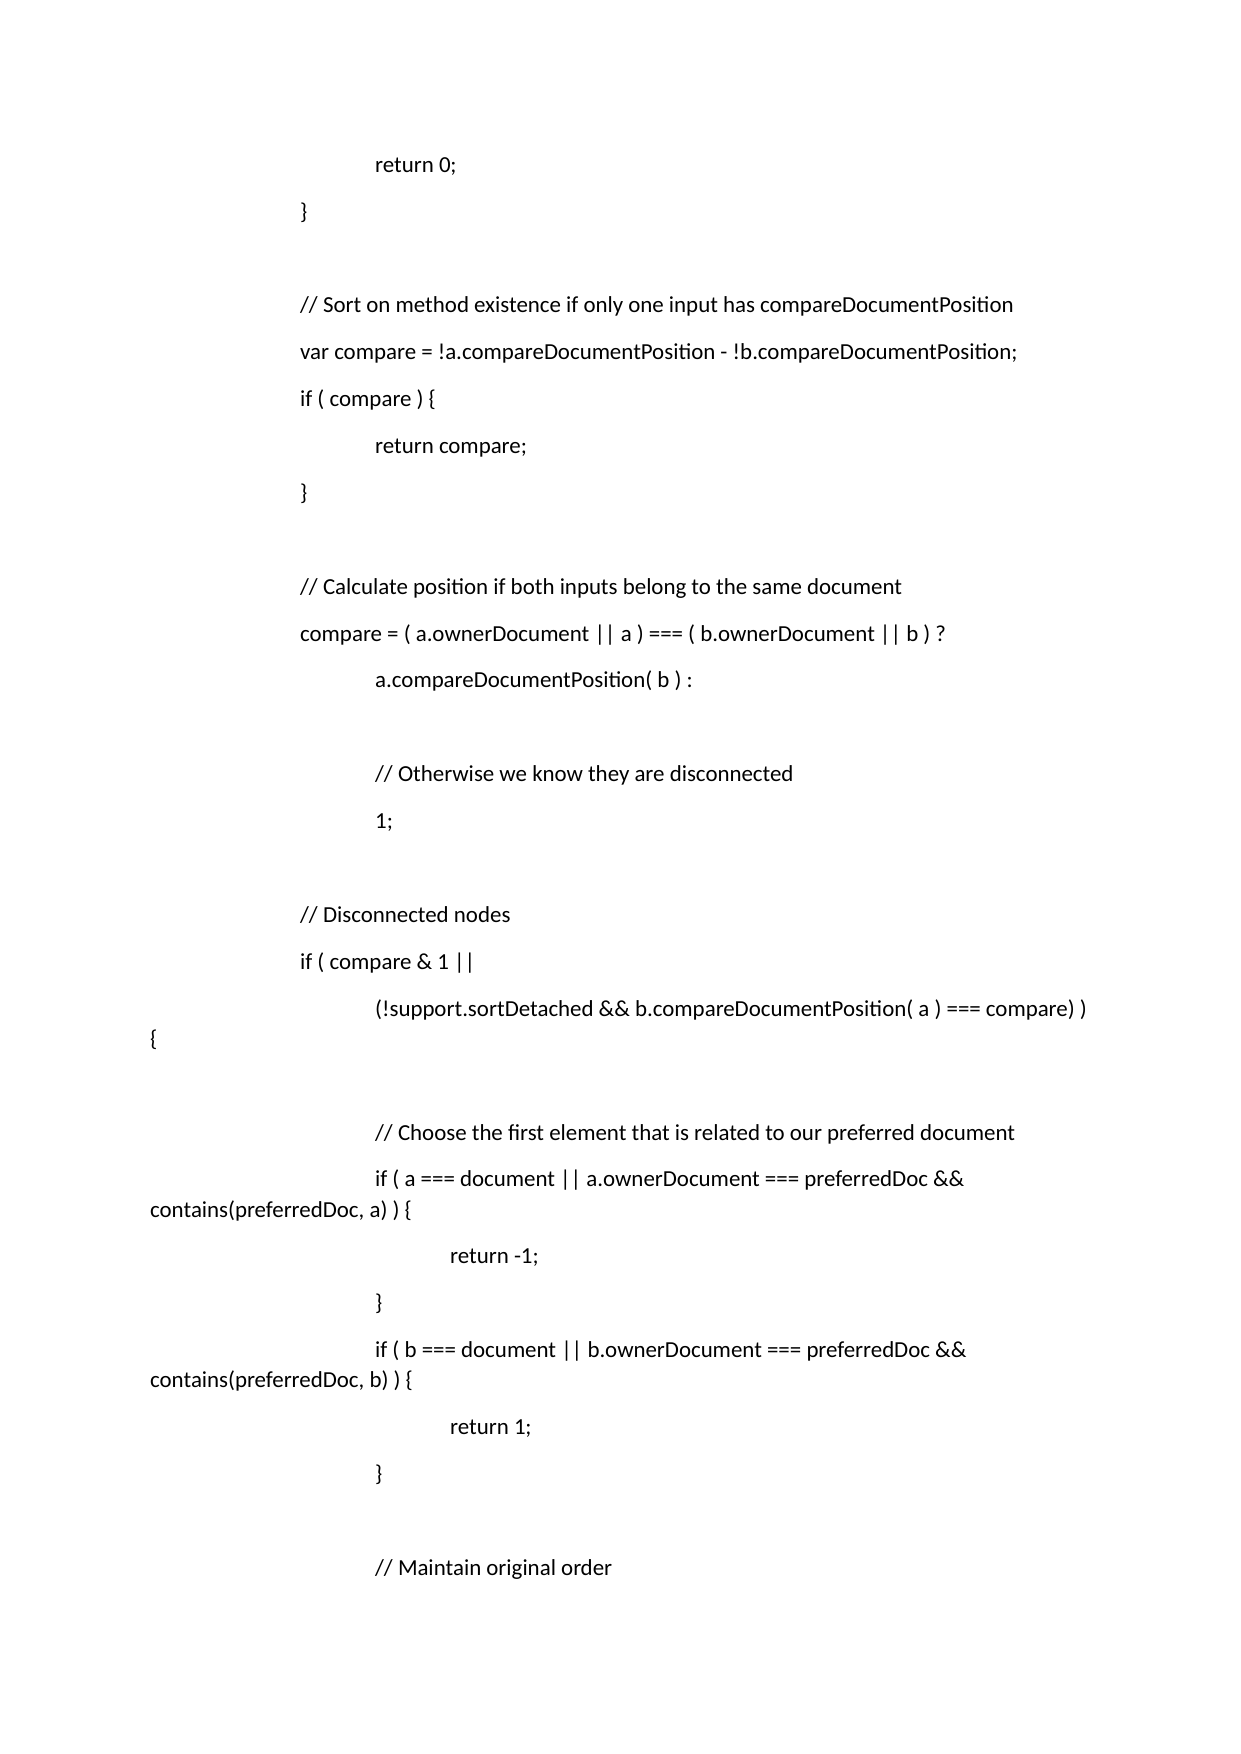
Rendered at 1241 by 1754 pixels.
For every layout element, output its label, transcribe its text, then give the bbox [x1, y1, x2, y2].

text compare = ( a.ownerDocument || a ) === ( b.ownerDocument || b ) ? [150, 619, 1090, 647]
text a.compareDocumentPosition( b ) : [150, 666, 1090, 694]
text (!support.sortDetached && b.compareDocumentPosition( a ) === compare) ) { [150, 994, 1090, 1052]
text 1; [150, 806, 1090, 834]
text } [150, 197, 1090, 225]
text if ( compare ) { [150, 384, 1090, 412]
text // Maintain original order [150, 1553, 1090, 1581]
text return 0; [150, 150, 1090, 178]
text // Choose the first element that is related to our preferred document [150, 1118, 1090, 1146]
text // Disconnected nodes [150, 900, 1090, 928]
text return compare; [150, 431, 1090, 459]
text if ( a === document || a.ownerDocument === preferredDoc && contains(preferredDoc, a) ) { [150, 1164, 1090, 1223]
text return -1; [150, 1242, 1090, 1270]
text // Calculate position if both inputs belong to the same document [150, 572, 1090, 600]
text } [150, 1288, 1090, 1317]
text var compare = !a.compareDocumentPosition - !b.compareDocumentPosition; [150, 337, 1090, 366]
text } [150, 478, 1090, 506]
text } [150, 1459, 1090, 1487]
text // Sort on method existence if only one input has compareDocumentPosition [150, 291, 1090, 319]
text return 1; [150, 1412, 1090, 1441]
text if ( compare & 1 || [150, 947, 1090, 975]
text if ( b === document || b.ownerDocument === preferredDoc && contains(preferredDoc, b) ) { [150, 1335, 1090, 1394]
text // Otherwise we know they are disconnected [150, 759, 1090, 787]
